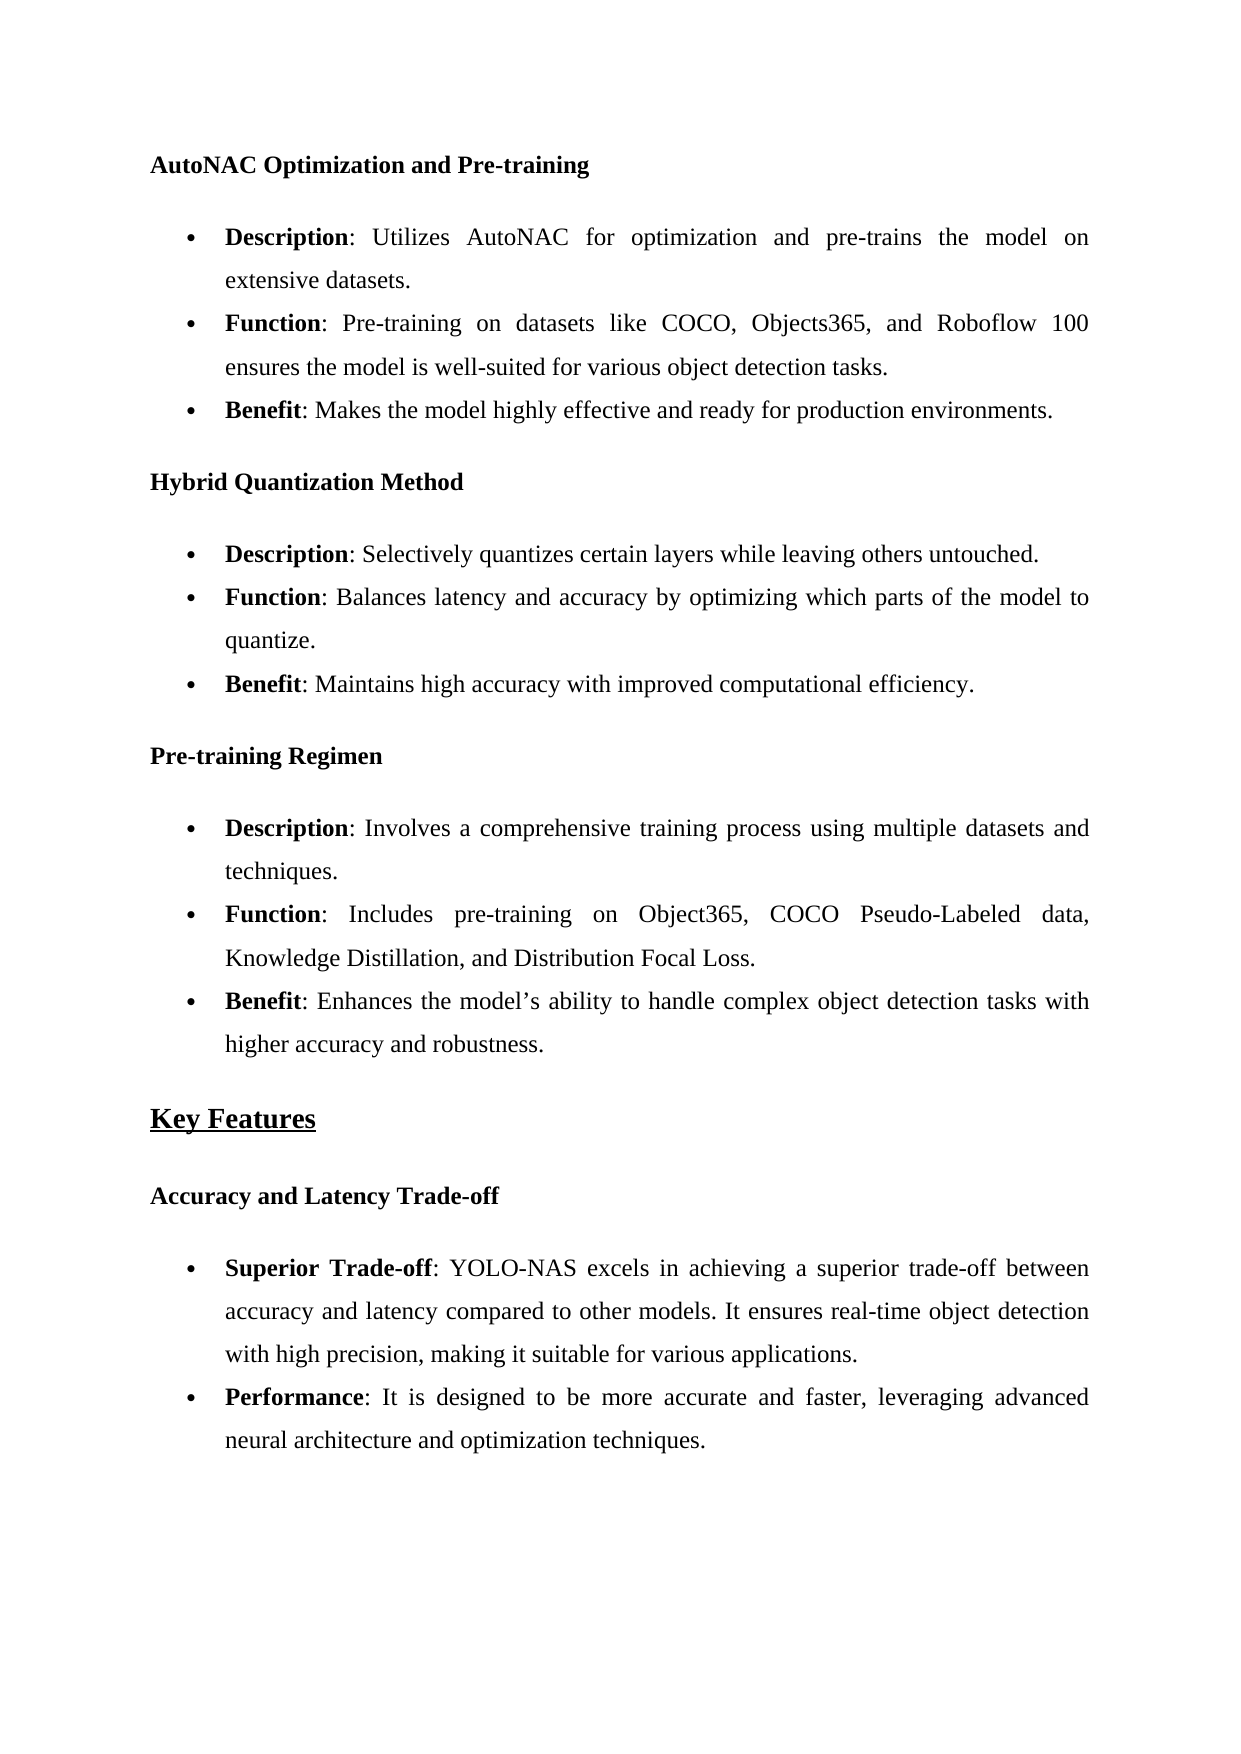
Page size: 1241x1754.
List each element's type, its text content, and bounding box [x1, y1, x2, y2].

list Description: Selectively quantizes certain layers while leaving others untouched. [187, 539, 1090, 568]
list Benefit: Enhances the model’s ability to handle complex object detection tasks with higher accuracy and robustness. [187, 986, 1090, 1058]
list Benefit: Maintains high accuracy with improved computational efficiency. [187, 669, 1090, 697]
list Function: Pre-training on datasets like COCO, Objects365, and Roboflow 100 ensures the model is well-suited for various object detection tasks. [187, 308, 1090, 380]
list Function: Balances latency and accuracy by optimizing which parts of the model to quantize. [187, 582, 1090, 654]
list Performance: It is designed to be more accurate and faster, leveraging advanced neural architecture and optimization techniques. [187, 1382, 1090, 1454]
list Superior Trade-off: YOLO-NAS excels in achieving a superior trade-off between accuracy and latency compared to other models. It ensures real-time object detection with high precision, making it suitable for various applications. [187, 1253, 1090, 1368]
subtitle AutoNAC Optimization and Pre-training [150, 150, 1090, 179]
text Accuracy and Latency Trade-off [150, 1181, 1090, 1209]
list Description: Involves a comprehensive training process using multiple datasets and techniques. [187, 813, 1090, 885]
subtitle Hybrid Quantization Method [150, 467, 1090, 496]
subtitle Pre-training Regimen [150, 741, 1090, 770]
list Benefit: Makes the model highly effective and ready for production environments. [187, 395, 1090, 423]
list Function: Includes pre-training on Object365, COCO Pseudo-Labeled data, Knowledge Distillation, and Distribution Focal Loss. [187, 899, 1090, 971]
list Description: Utilizes AutoNAC for optimization and pre-trains the model on extensive datasets. [187, 222, 1090, 294]
text Key Features [150, 1101, 1090, 1135]
